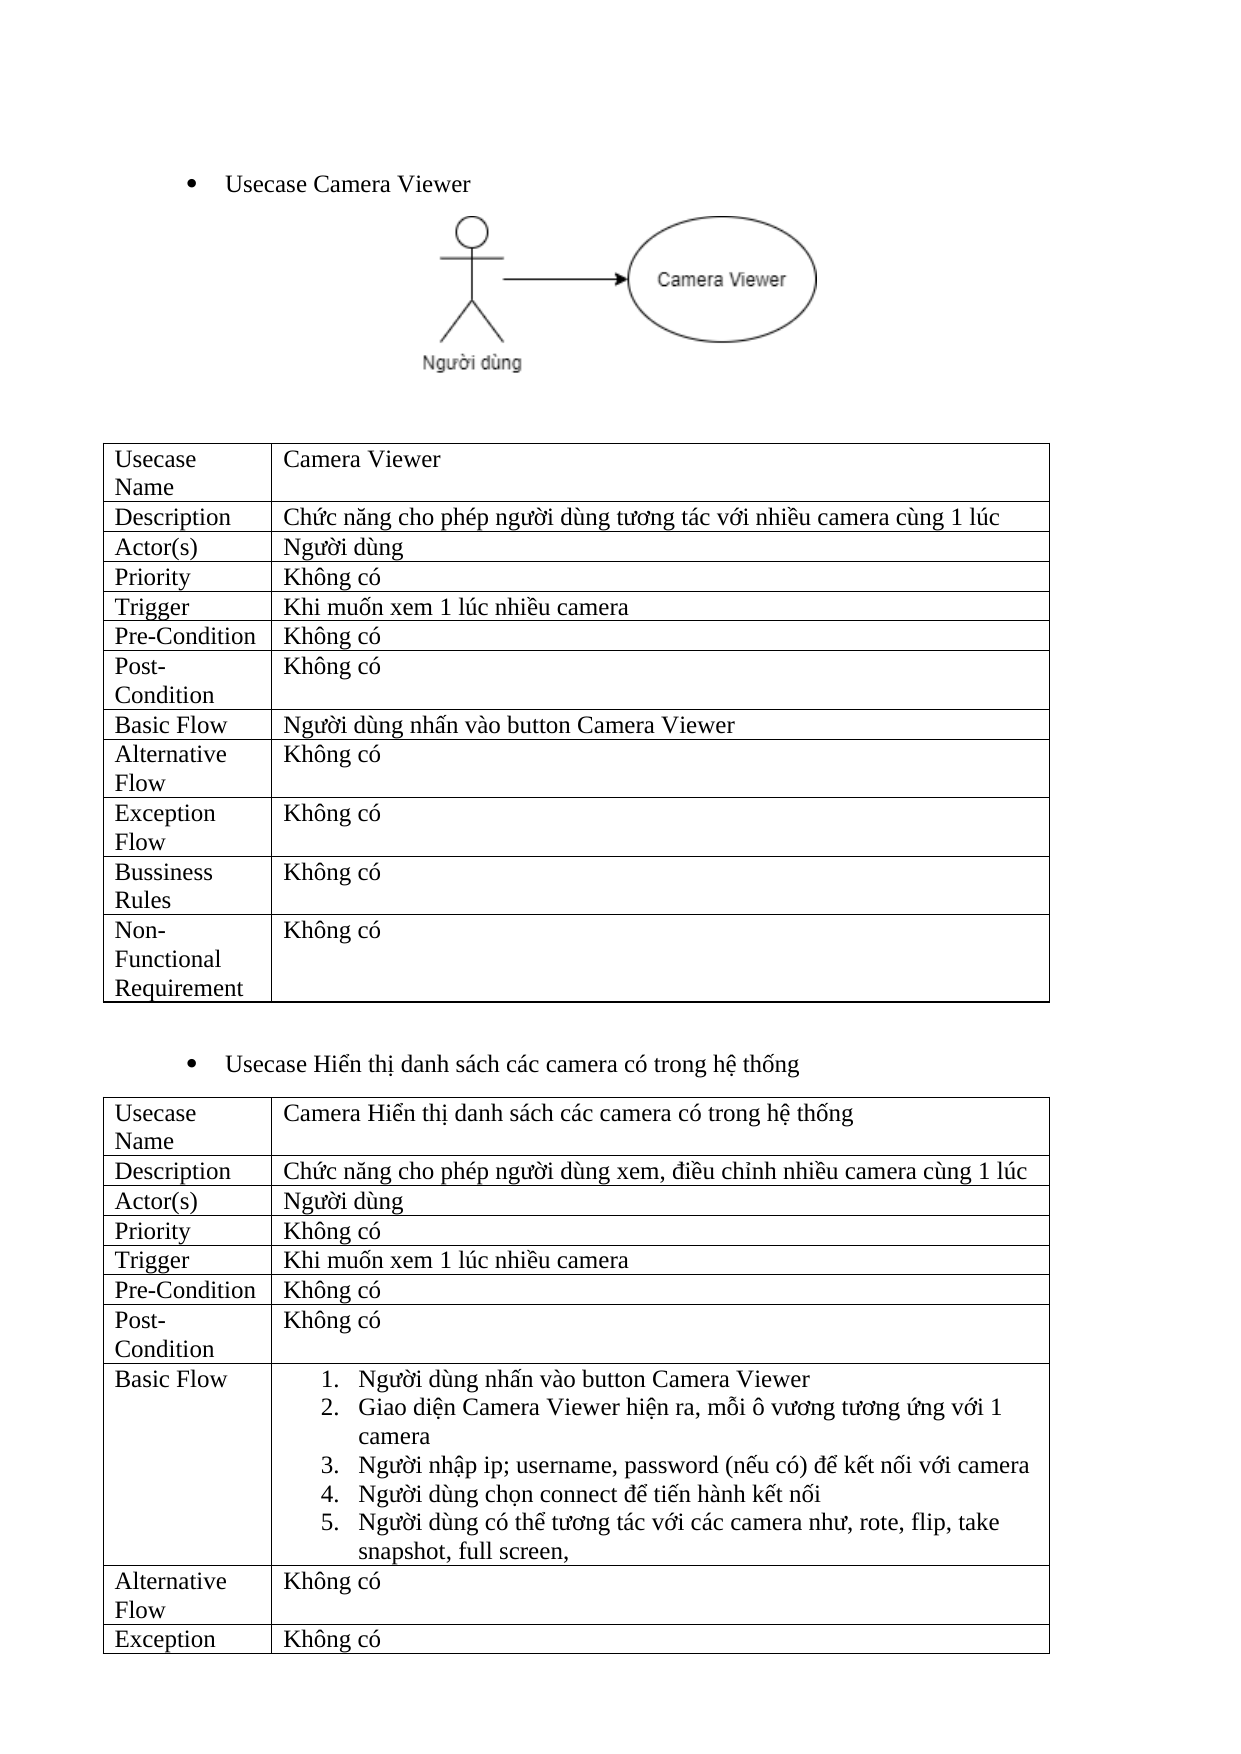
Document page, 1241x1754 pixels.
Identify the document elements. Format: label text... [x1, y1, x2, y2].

table_cell Actor(s) [104, 1186, 271, 1215]
list Usecase Camera Viewer [187, 169, 1165, 198]
table_cell Bussiness Rules [104, 857, 271, 914]
table_cell Không có [272, 1305, 1049, 1363]
table_header Usecase Name [104, 1098, 271, 1155]
table_cell Alternative Flow [104, 1566, 271, 1623]
table_cell Người dùng nhấn vào button Camera Viewer [272, 710, 1049, 738]
table_cell Khi muốn xem 1 lúc nhiều camera [272, 1246, 1049, 1274]
table_cell Không có [272, 857, 1049, 914]
table_header Usecase Name [104, 444, 271, 501]
table_cell Priority [104, 562, 271, 591]
list Usecase Hiển thị danh sách các camera có trong hệ thống [187, 1049, 1165, 1078]
table_cell Basic Flow [104, 1364, 271, 1565]
table_cell Description [104, 1156, 271, 1185]
table_cell Người dùng [272, 532, 1049, 561]
table_cell Không có [272, 1216, 1049, 1244]
table_cell Không có [272, 1566, 1049, 1623]
table_cell Chức năng cho phép người dùng tương tác với nhiều camera cùng 1 lúc [272, 502, 1049, 531]
table_cell Không có [272, 651, 1049, 709]
table_cell Post-Condition [104, 1305, 271, 1363]
table_cell Không có [272, 621, 1049, 650]
table_cell Không có [272, 1625, 1049, 1653]
table_cell Người dùng nhấn vào button Camera Viewer Giao diện Camera Viewer hiện ra, mỗi ô vương tương ứng với 1 camera Người nhập ip; username, password (nếu có) để kết nối với camera Người dùng chọn connect để tiến hành kết nối Người dùng có thể tương tác với các camera như, rote, flip, take snapshot, full screen, [272, 1364, 1049, 1565]
table_header Camera Hiển thị danh sách các camera có trong hệ thống [272, 1098, 1049, 1155]
table_cell Priority [104, 1216, 271, 1244]
table_cell Alternative Flow [104, 740, 271, 797]
table_cell Pre-Condition [104, 1275, 271, 1304]
table_cell Description [104, 502, 271, 531]
table_cell Chức năng cho phép người dùng xem, điều chỉnh nhiều camera cùng 1 lúc [272, 1156, 1049, 1185]
picture [423, 216, 817, 376]
table_cell Non-Functional Requirement [104, 915, 271, 1001]
table_cell Không có [272, 740, 1049, 797]
table_cell Trigger [104, 592, 271, 620]
table_cell Trigger [104, 1246, 271, 1274]
table_cell Không có [272, 562, 1049, 591]
table_cell Actor(s) [104, 532, 271, 561]
table_cell Người dùng [272, 1186, 1049, 1215]
table_cell Post-Condition [104, 651, 271, 709]
table_cell Không có [272, 798, 1049, 856]
table_cell Không có [272, 915, 1049, 1001]
table_cell Pre-Condition [104, 621, 271, 650]
table_cell Exception Flow [104, 798, 271, 856]
table_cell Không có [272, 1275, 1049, 1304]
table_cell Khi muốn xem 1 lúc nhiều camera [272, 592, 1049, 620]
table_header Camera Viewer [272, 444, 1049, 501]
table_cell Exception Flow [104, 1625, 271, 1653]
table_cell Basic Flow [104, 710, 271, 738]
